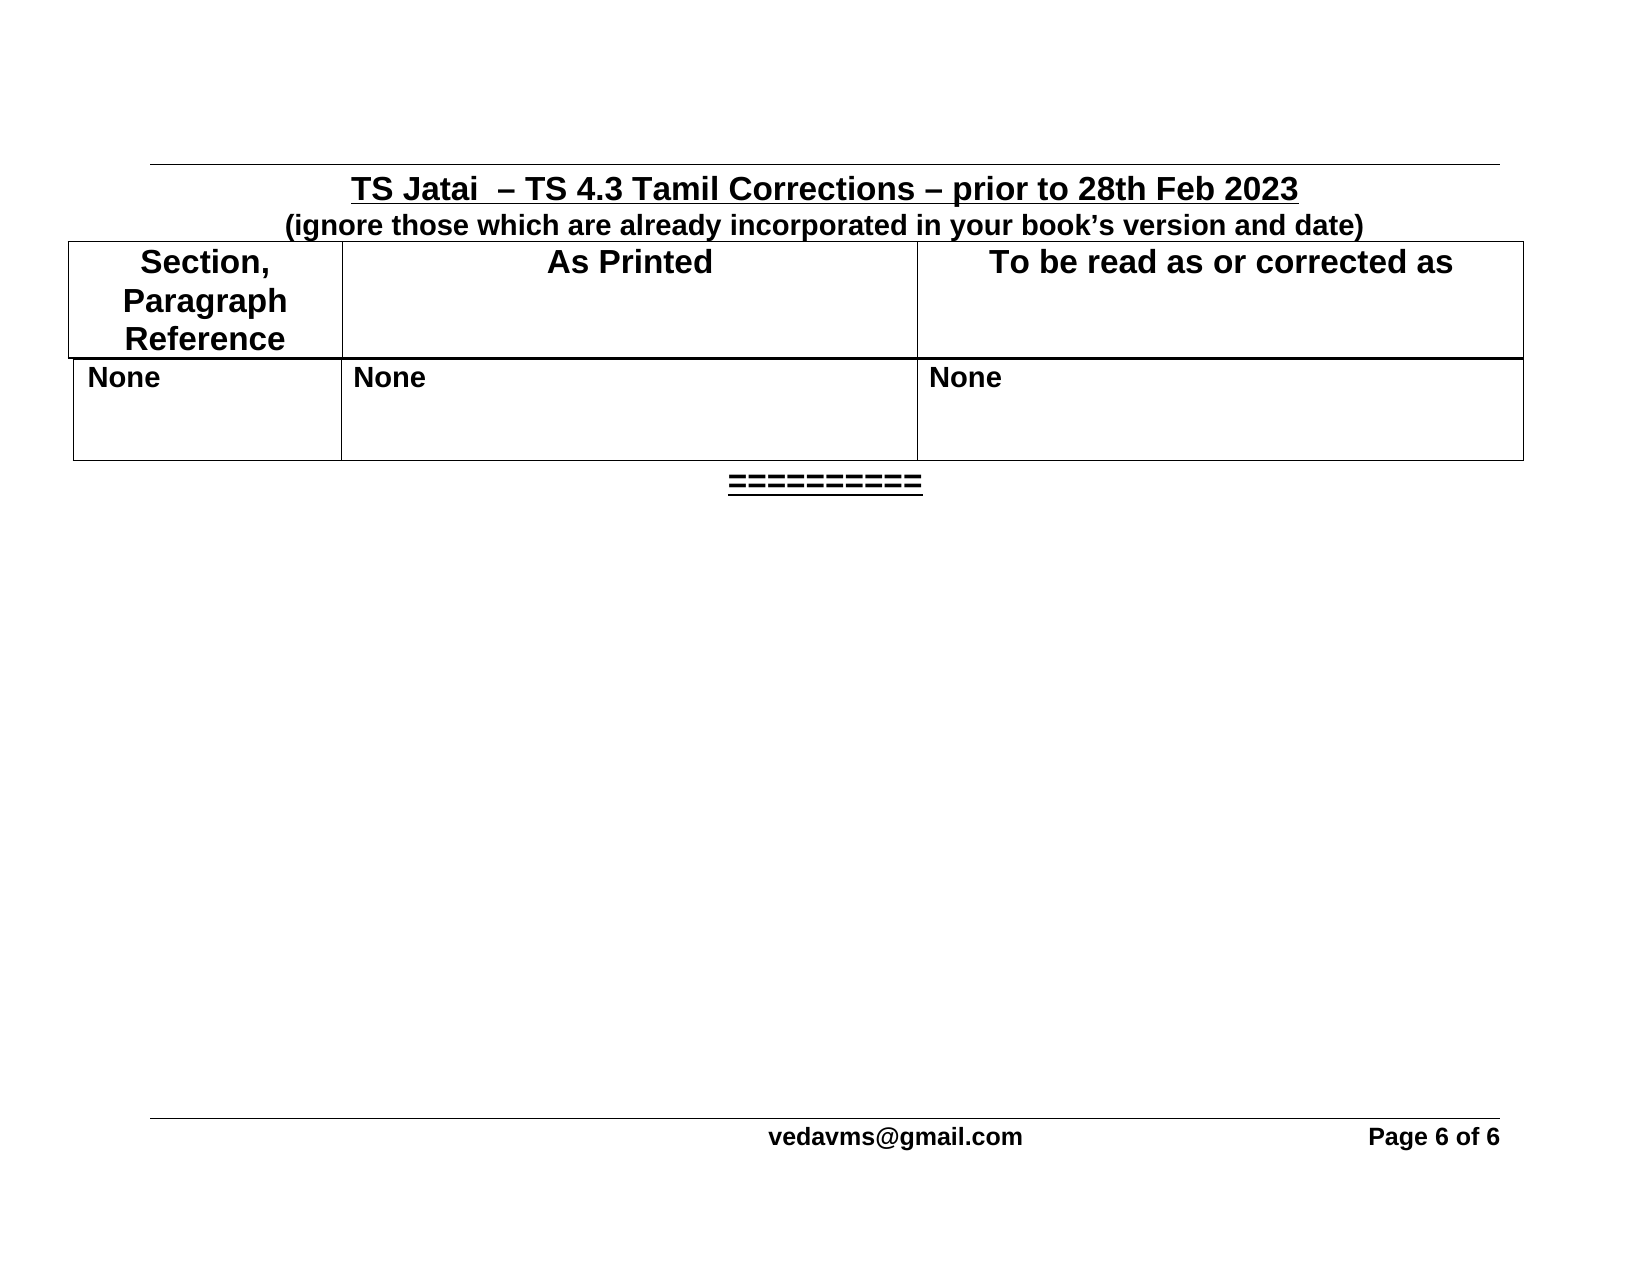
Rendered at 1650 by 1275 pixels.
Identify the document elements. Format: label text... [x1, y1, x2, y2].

text ========== [150, 461, 1500, 499]
table_header As Printed [343, 242, 917, 357]
table_header None [342, 360, 917, 460]
table_header Section, Paragraph Reference [69, 242, 342, 357]
table_header To be read as or corrected as [918, 242, 1523, 357]
text TS Jatai – TS 4.3 Tamil Corrections – prior to 28th Feb 2023 [150, 169, 1500, 208]
text (ignore those which are already incorporated in your book’s version and date) [150, 208, 1500, 241]
table_header None [74, 360, 341, 460]
table_header None [918, 360, 1523, 460]
